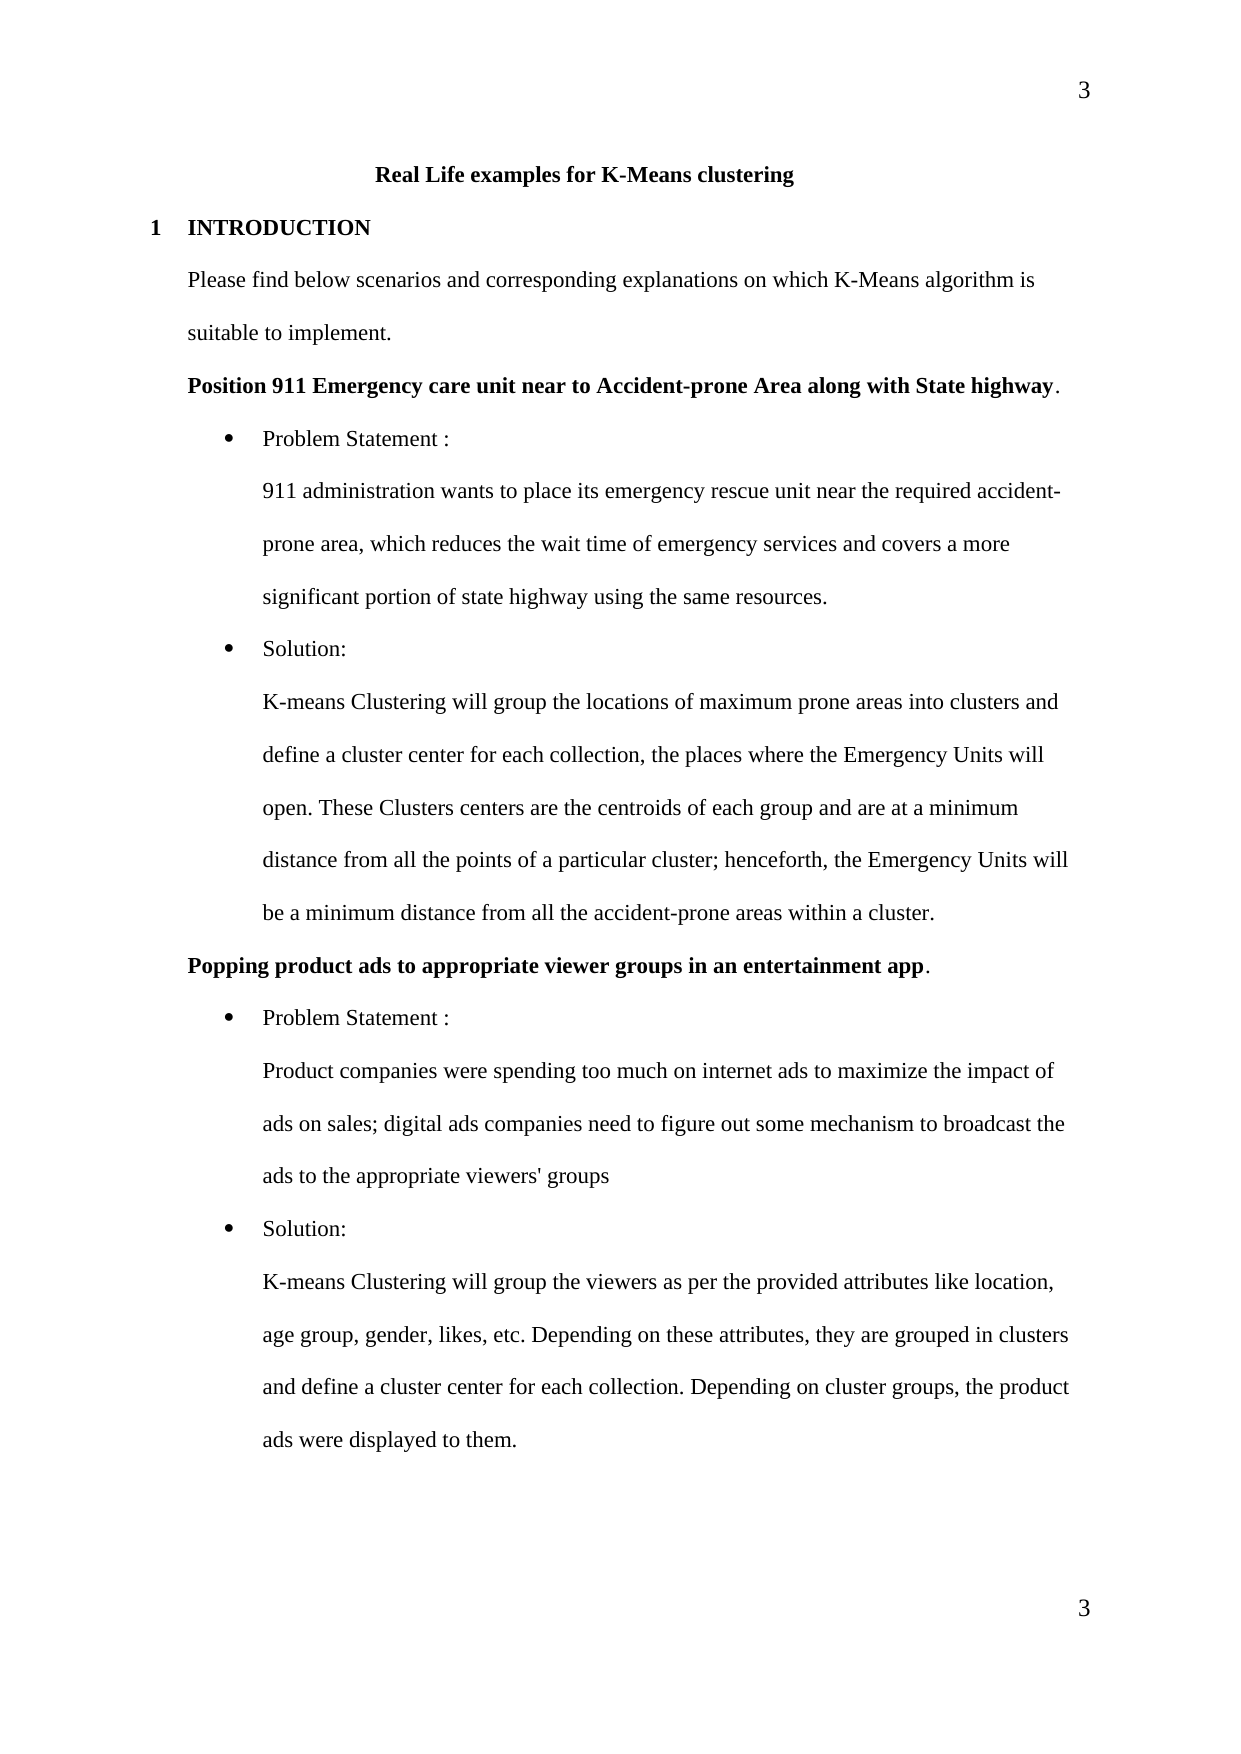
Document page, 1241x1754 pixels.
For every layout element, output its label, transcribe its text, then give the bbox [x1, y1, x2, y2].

list K-means Clustering will group the viewers as per the provided attributes like location, age group, gender, likes, etc. Depending on these attributes, they are grouped in clusters and define a cluster center for each collection. Depending on cluster groups, the product ads were displayed to them. [262, 1268, 1090, 1452]
list Position 911 Emergency care unit near to Accident-prone Area along with State highway. [187, 372, 1090, 398]
list Solution: [225, 636, 1090, 662]
list K-means Clustering will group the locations of maximum prone areas into clusters and define a cluster center for each collection, the places where the Emergency Units will open. These Clusters centers are the centroids of each group and are at a minimum distance from all the points of a particular cluster; henceforth, the Emergency Units will be a minimum distance from all the accident-prone areas within a cluster. [262, 688, 1090, 925]
list Problem Statement : [225, 425, 1090, 451]
list 911 administration wants to place its emergency rescue unit near the required accident-prone area, which reduces the wait time of emergency services and covers a more significant portion of state highway using the same resources. [262, 477, 1090, 609]
list Problem Statement : [225, 1004, 1090, 1031]
list Product companies were spending too much on internet ads to maximize the impact of ads on sales; digital ads companies need to figure out some mechanism to broadcast the ads to the appropriate viewers' groups [262, 1057, 1090, 1189]
list Solution: [225, 1215, 1090, 1242]
list INTRODUCTION [150, 214, 1090, 240]
title Real Life examples for K-Means clustering [337, 161, 1090, 187]
list Please find below scenarios and corresponding explanations on which K-Means algorithm is suitable to implement. [187, 267, 1090, 346]
list Popping product ads to appropriate viewer groups in an entertainment app. [187, 952, 1090, 978]
